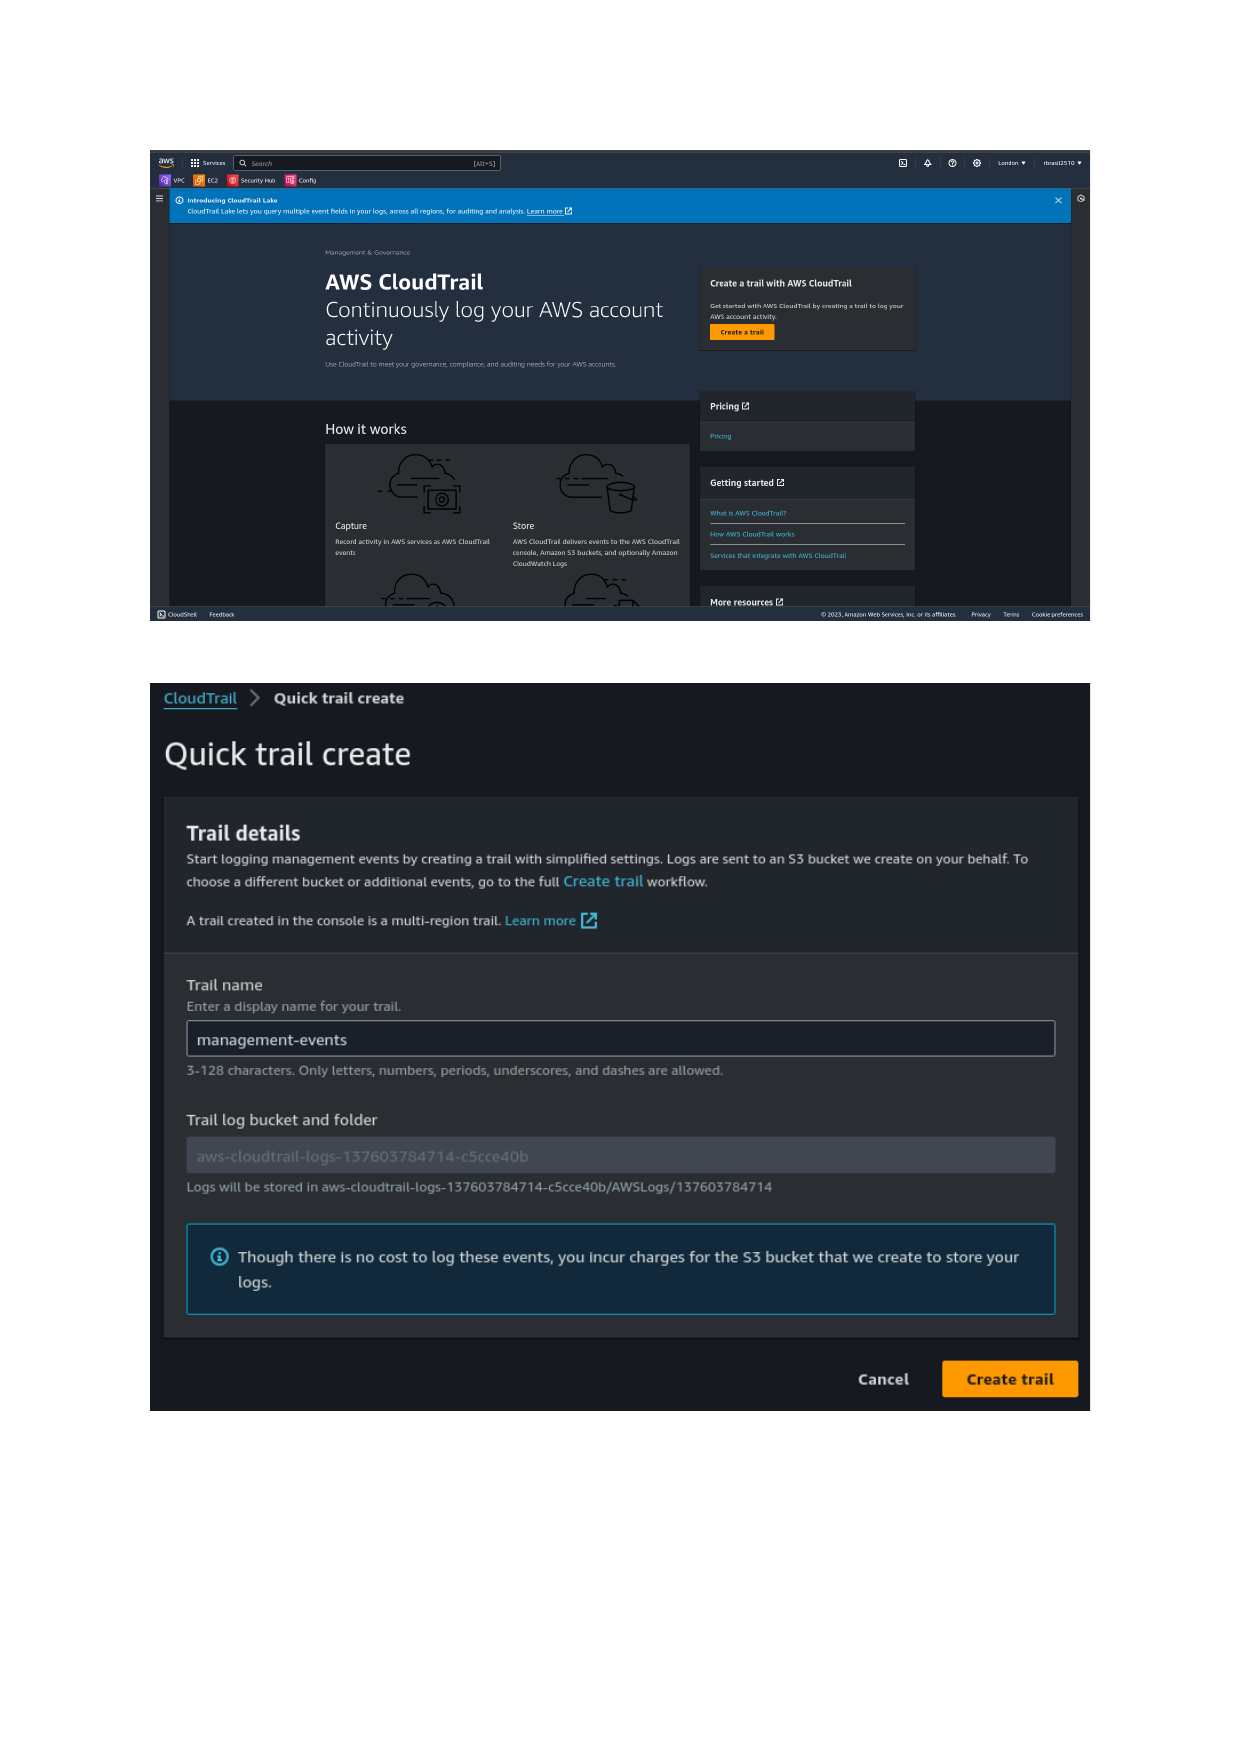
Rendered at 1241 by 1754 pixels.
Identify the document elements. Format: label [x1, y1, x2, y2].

picture [150, 683, 1091, 1411]
picture [150, 150, 1091, 621]
